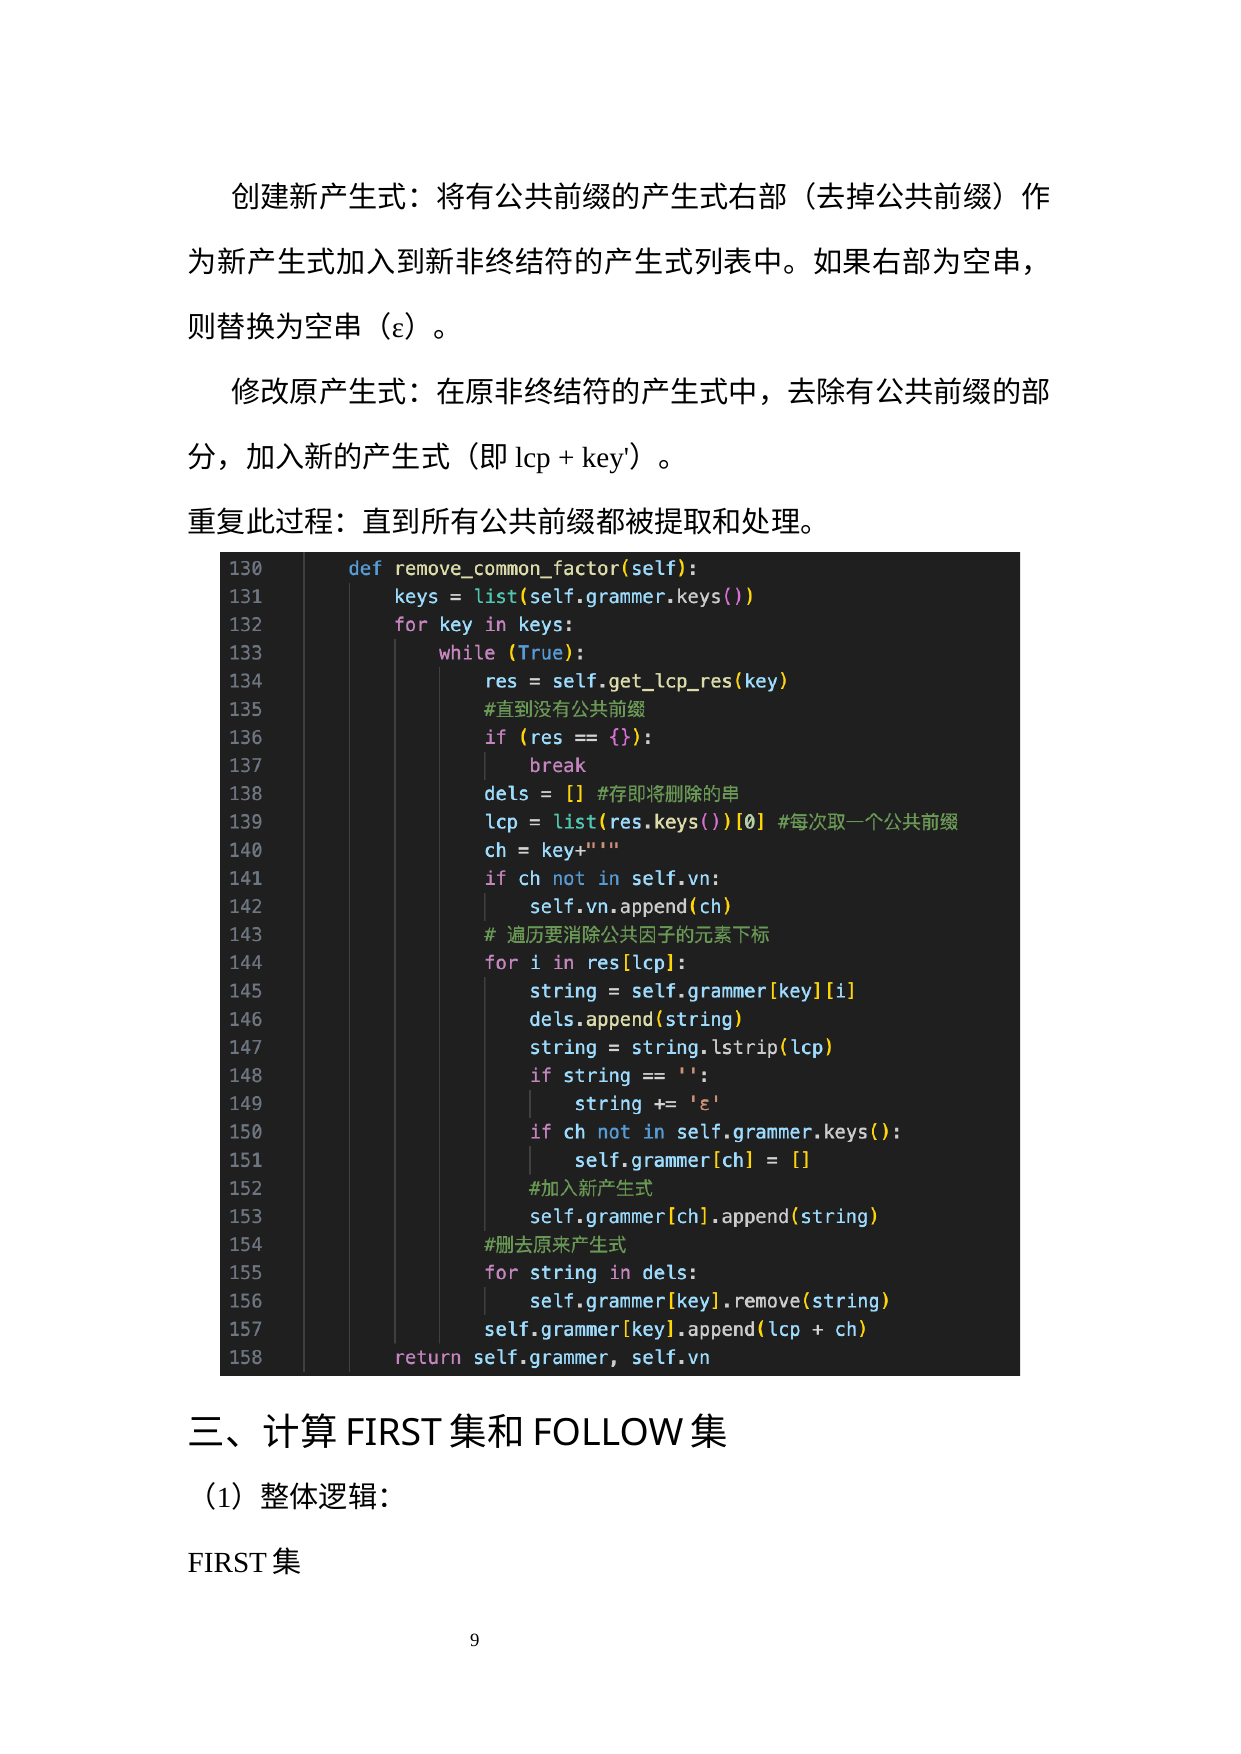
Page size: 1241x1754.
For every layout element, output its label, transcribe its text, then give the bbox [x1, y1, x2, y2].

text 修改原产生式：在原非终结符的产生式中，去除有公共前缀的部分，加入新的产生式（即 lcp + key'）。 [187, 357, 1053, 487]
text （1）整体逻辑： [187, 1462, 1053, 1527]
text 创建新产生式：将有公共前缀的产生式右部（去掉公共前缀）作为新产生式加入到新非终结符的产生式列表中。如果右部为空串，则替换为空串（ε）。 [187, 162, 1053, 357]
text 重复此过程：直到所有公共前缀都被提取和处理。 [187, 487, 1053, 552]
text 三、计算FIRST集和FOLLOW集 [187, 1397, 1053, 1462]
text FIRST集 [187, 1527, 1053, 1592]
picture [220, 552, 1020, 1376]
